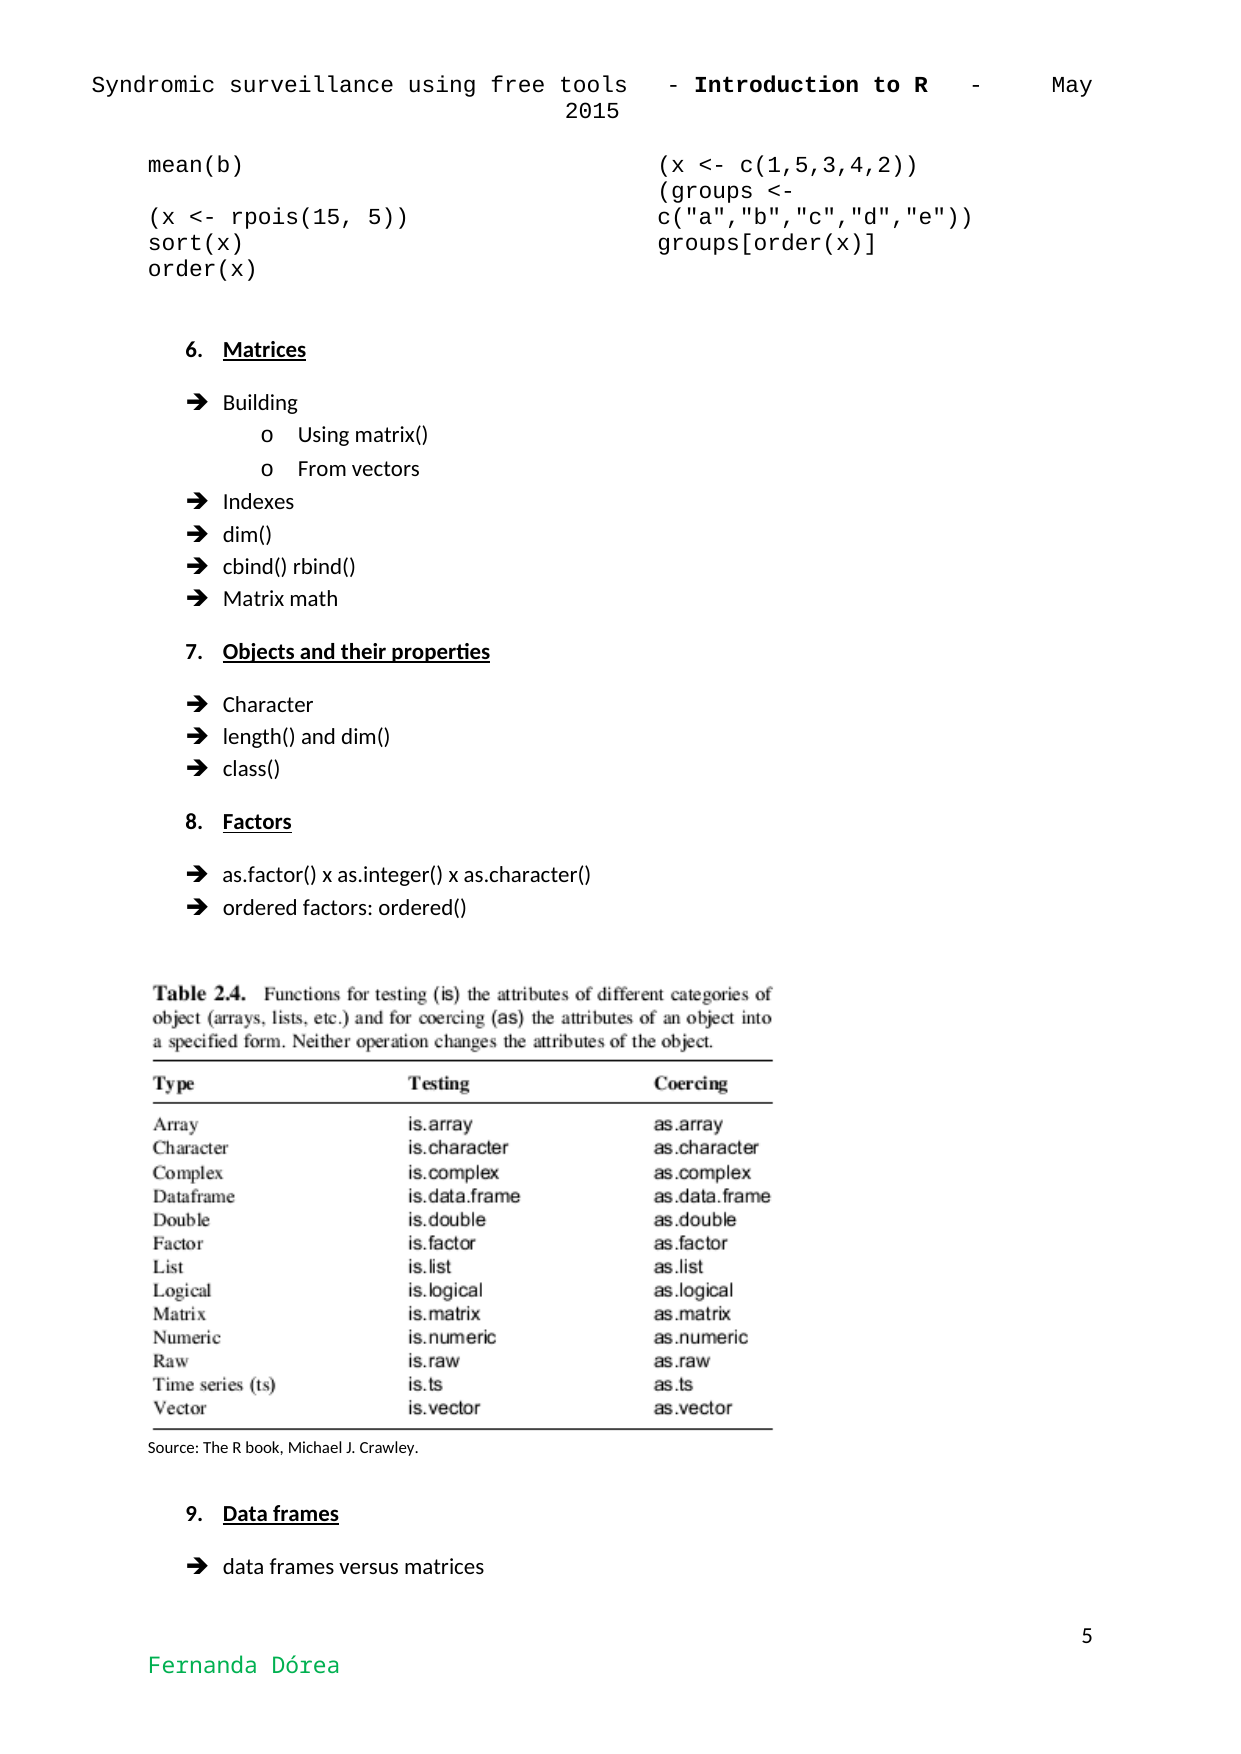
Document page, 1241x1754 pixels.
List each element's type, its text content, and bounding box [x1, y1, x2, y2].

text sort(x) [148, 231, 583, 257]
list as.factor() x as.integer() x as.character() [185, 861, 1093, 888]
list dim() [185, 520, 1093, 548]
text (x <- rpois(15, 5)) [148, 206, 583, 231]
text (groups <- c("a","b","c","d","e")) [657, 179, 1093, 231]
list Matrix math [185, 584, 1093, 612]
list Indexes [185, 487, 1093, 516]
list ordered factors: ordered() [185, 893, 1093, 921]
text groups[order(x)] [657, 231, 1093, 257]
list cbind() rbind() [185, 552, 1093, 580]
list From vectors [260, 454, 1093, 483]
text mean(b) [148, 154, 583, 179]
list Character [185, 690, 1093, 718]
text (x <- c(1,5,3,4,2)) [657, 154, 1093, 179]
list class() [185, 754, 1093, 782]
subtitle Matrices [185, 335, 1093, 363]
picture [147, 977, 795, 1438]
subtitle Objects and their properties [185, 637, 1093, 665]
text Source: The R book, Michael J. Crawley. [148, 1437, 1093, 1473]
list Building [185, 388, 1093, 416]
text order(x) [148, 257, 583, 283]
list length() and dim() [185, 722, 1093, 750]
list data frames versus matrices [185, 1552, 1093, 1580]
list Using matrix() [260, 420, 1093, 449]
subtitle Factors [185, 807, 1093, 836]
subtitle Data frames [185, 1499, 1093, 1527]
